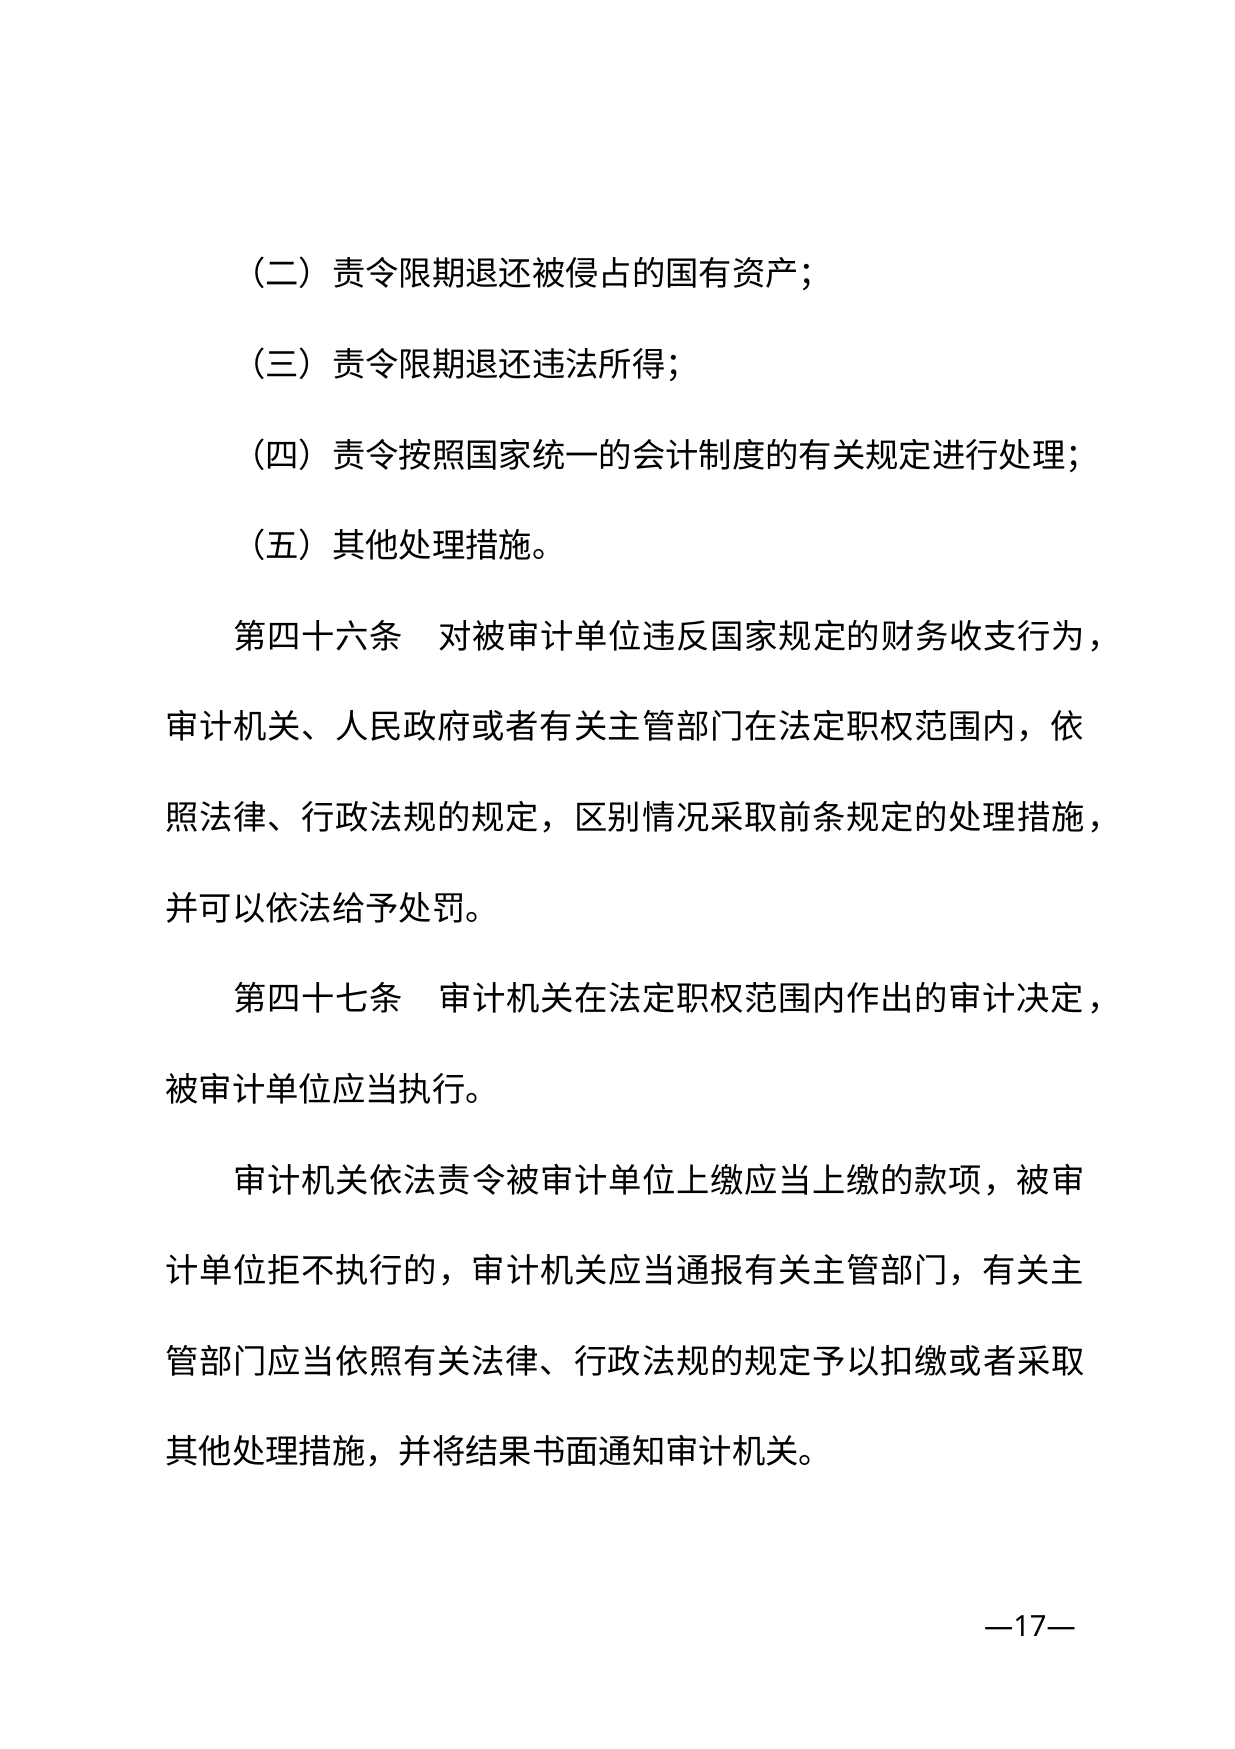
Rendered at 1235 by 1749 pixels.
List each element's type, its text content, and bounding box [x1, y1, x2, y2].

text 第四十六条 对被审计单位违反国家规定的财务收支行为，审计机关、人民政府或者有关主管部门在法定职权范围内，依照法律、行政法规的规定，区别情况采取前条规定的处理措施，并可以依法给予处罚。 [165, 588, 1087, 951]
text （二）责令限期退还被侵占的国有资产； [165, 226, 1087, 317]
text （三）责令限期退还违法所得； [165, 317, 1087, 407]
text （四）责令按照国家统一的会计制度的有关规定进行处理； [165, 407, 1087, 498]
text （五）其他处理措施。 [165, 498, 1087, 588]
text 审计机关依法责令被审计单位上缴应当上缴的款项，被审计单位拒不执行的，审计机关应当通报有关主管部门，有关主管部门应当依照有关法律、行政法规的规定予以扣缴或者采取其他处理措施，并将结果书面通知审计机关。 [165, 1132, 1087, 1495]
text 第四十七条 审计机关在法定职权范围内作出的审计决定，被审计单位应当执行。 [165, 951, 1087, 1132]
